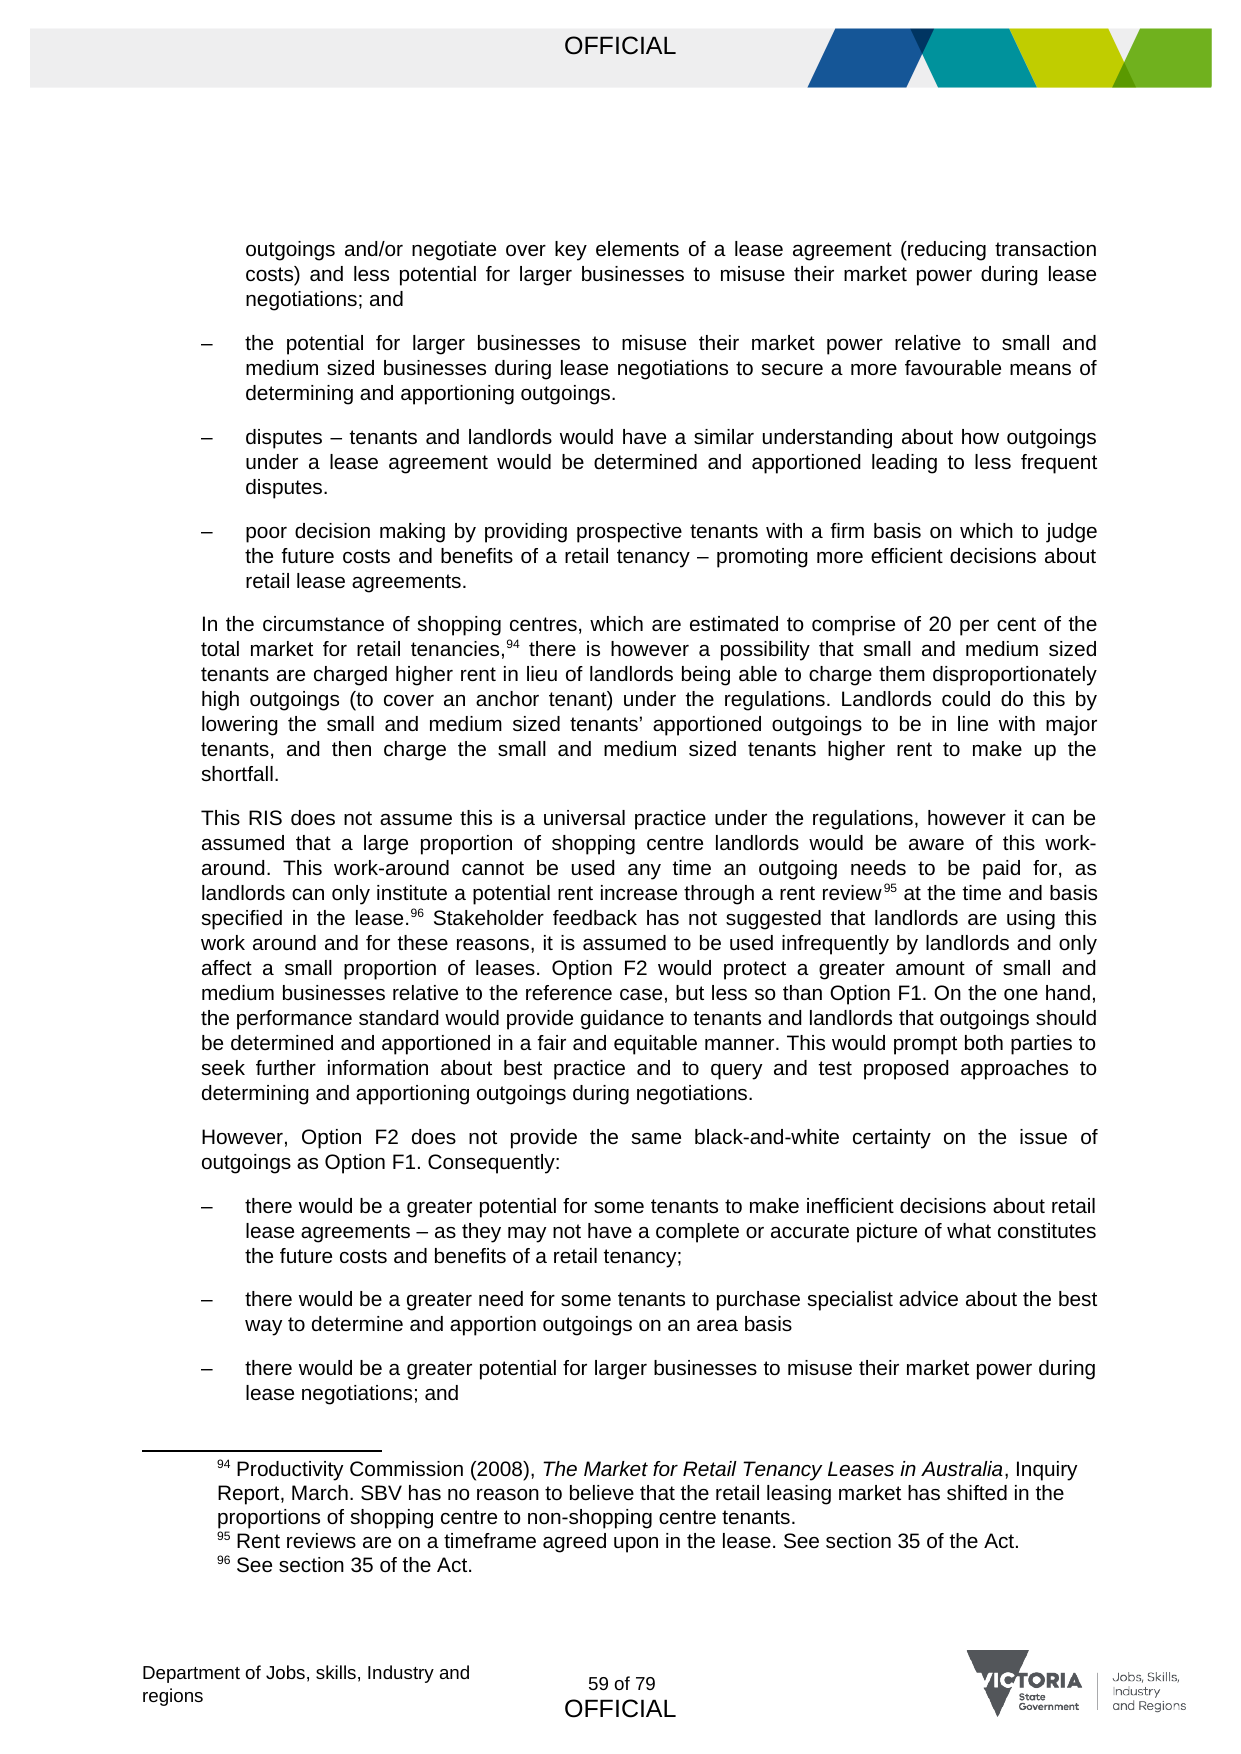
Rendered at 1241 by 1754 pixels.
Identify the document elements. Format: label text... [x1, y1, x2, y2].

picture [336, 1562, 341, 1570]
list the potential for larger businesses to misuse their market power relative to small and medium sized businesses during lease negotiations to secure a more favourable means of determining and apportioning outgoings. [201, 330, 1098, 405]
picture [966, 1650, 1186, 1717]
list poor decision making by providing prospective tenants with a firm basis on which to judge the future costs and benefits of a retail tenancy – promoting more efficient decisions about retail lease agreements. [201, 517, 1098, 592]
list there would be a greater potential for some tenants to make inefficient decisions about retail lease agreements – as they may not have a complete or accurate picture of what constitutes the future costs and benefits of a retail tenancy; [201, 1192, 1098, 1267]
picture [0, 0, 1241, 1570]
list disputes – tenants and landlords would have a similar understanding about how outgoings under a lease agreement would be determined and apportioned leading to less frequent disputes. [201, 424, 1098, 499]
picture [411, 1562, 416, 1570]
text This RIS does not assume this is a universal practice under the regulations, however it can be assumed that a large proportion of shopping centre landlords would be aware of this work-around. This work-around cannot be used any time an outgoing needs to be paid for, as landlords can only institute a potential rent increase through a rent review at the time and basis specified in the lease. Stakeholder feedback has not suggested that landlords are using this work around and for these reasons, it is assumed to be used infrequently by landlords and only affect a small proportion of leases. Option F2 would protect a greater amount of small and medium businesses relative to the reference case, but less so than Option F1. On the one hand, the performance standard would provide guidance to tenants and landlords that outgoings should be determined and apportioned in a fair and equitable manner. This would prompt both parties to seek further information about best practice and to query and test proposed approaches to determining and apportioning outgoings during negotiations. [201, 805, 1098, 1105]
list there would be a greater need for some tenants to purchase specialist advice about the best way to determine and apportion outgoings on an area basis [201, 1286, 1098, 1336]
list there would be a greater potential for larger businesses to misuse their market power during lease negotiations; and [201, 1355, 1098, 1405]
picture [382, 1562, 388, 1570]
picture [324, 1562, 330, 1570]
text In the circumstance of shopping centres, which are estimated to comprise of 20 per cent of the total market for retail tenancies, there is however a possibility that small and medium sized tenants are charged higher rent in lieu of landlords being able to charge them disproportionately high outgoings (to cover an anchor tenant) under the regulations. Landlords could do this by lowering the small and medium sized tenants’ apportioned outgoings to be in line with major tenants, and then charge the small and medium sized tenants higher rent to make up the shortfall. [201, 611, 1098, 786]
text However, Option F2 does not provide the same black-and-white certainty on the issue of outgoings as Option F1. Consequently: [201, 1124, 1098, 1174]
